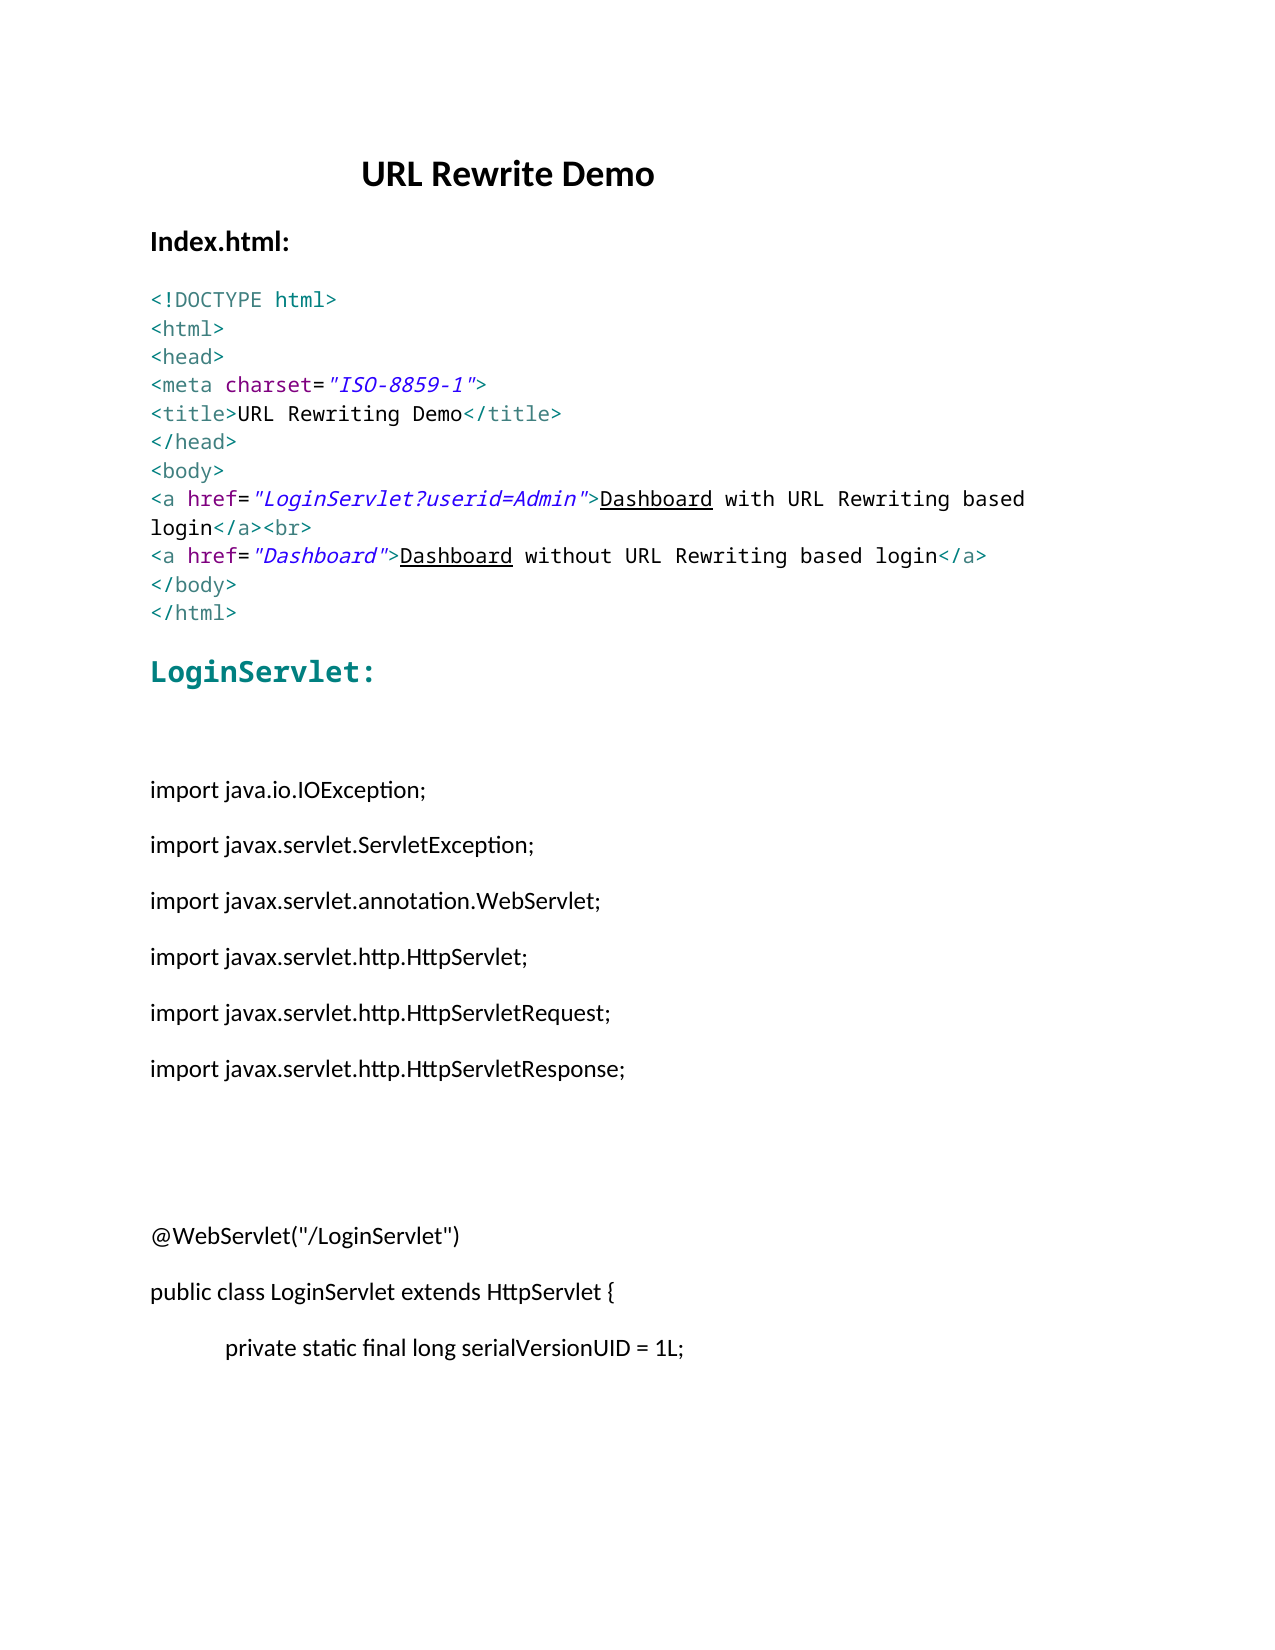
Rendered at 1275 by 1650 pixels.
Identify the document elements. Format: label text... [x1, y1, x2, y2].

text </head> [150, 427, 1125, 456]
text import javax.servlet.http.HttpServletRequest; [150, 997, 1125, 1028]
text import javax.servlet.annotation.WebServlet; [150, 886, 1125, 916]
text import javax.servlet.ServletException; [150, 830, 1125, 860]
text import javax.servlet.http.HttpServletResponse; [150, 1053, 1125, 1083]
text </body> [150, 570, 1125, 598]
text Index.html: [150, 223, 1125, 259]
text <title>URL Rewriting Demo</title> [150, 399, 1125, 427]
text <body> [150, 456, 1125, 484]
text URL Rewrite Demo [150, 150, 1125, 196]
text <a href="LoginServlet?userid=Admin">Dashboard with URL Rewriting based login</a><br> [150, 484, 1125, 541]
text <html> [150, 314, 1125, 342]
text <meta charset="ISO-8859-1"> [150, 371, 1125, 399]
text LoginServlet: [150, 652, 1125, 691]
text import javax.servlet.http.HttpServlet; [150, 941, 1125, 972]
text <head> [150, 342, 1125, 371]
text private static final long serialVersionUID = 1L; [150, 1332, 1125, 1363]
text @WebServlet("/LoginServlet") [150, 1221, 1125, 1251]
text import java.io.IOException; [150, 774, 1125, 804]
text <a href="Dashboard">Dashboard without URL Rewriting based login</a> [150, 541, 1125, 570]
text </html> [150, 598, 1125, 627]
text public class LoginServlet extends HttpServlet { [150, 1276, 1125, 1307]
text <!DOCTYPE html> [150, 285, 1125, 314]
